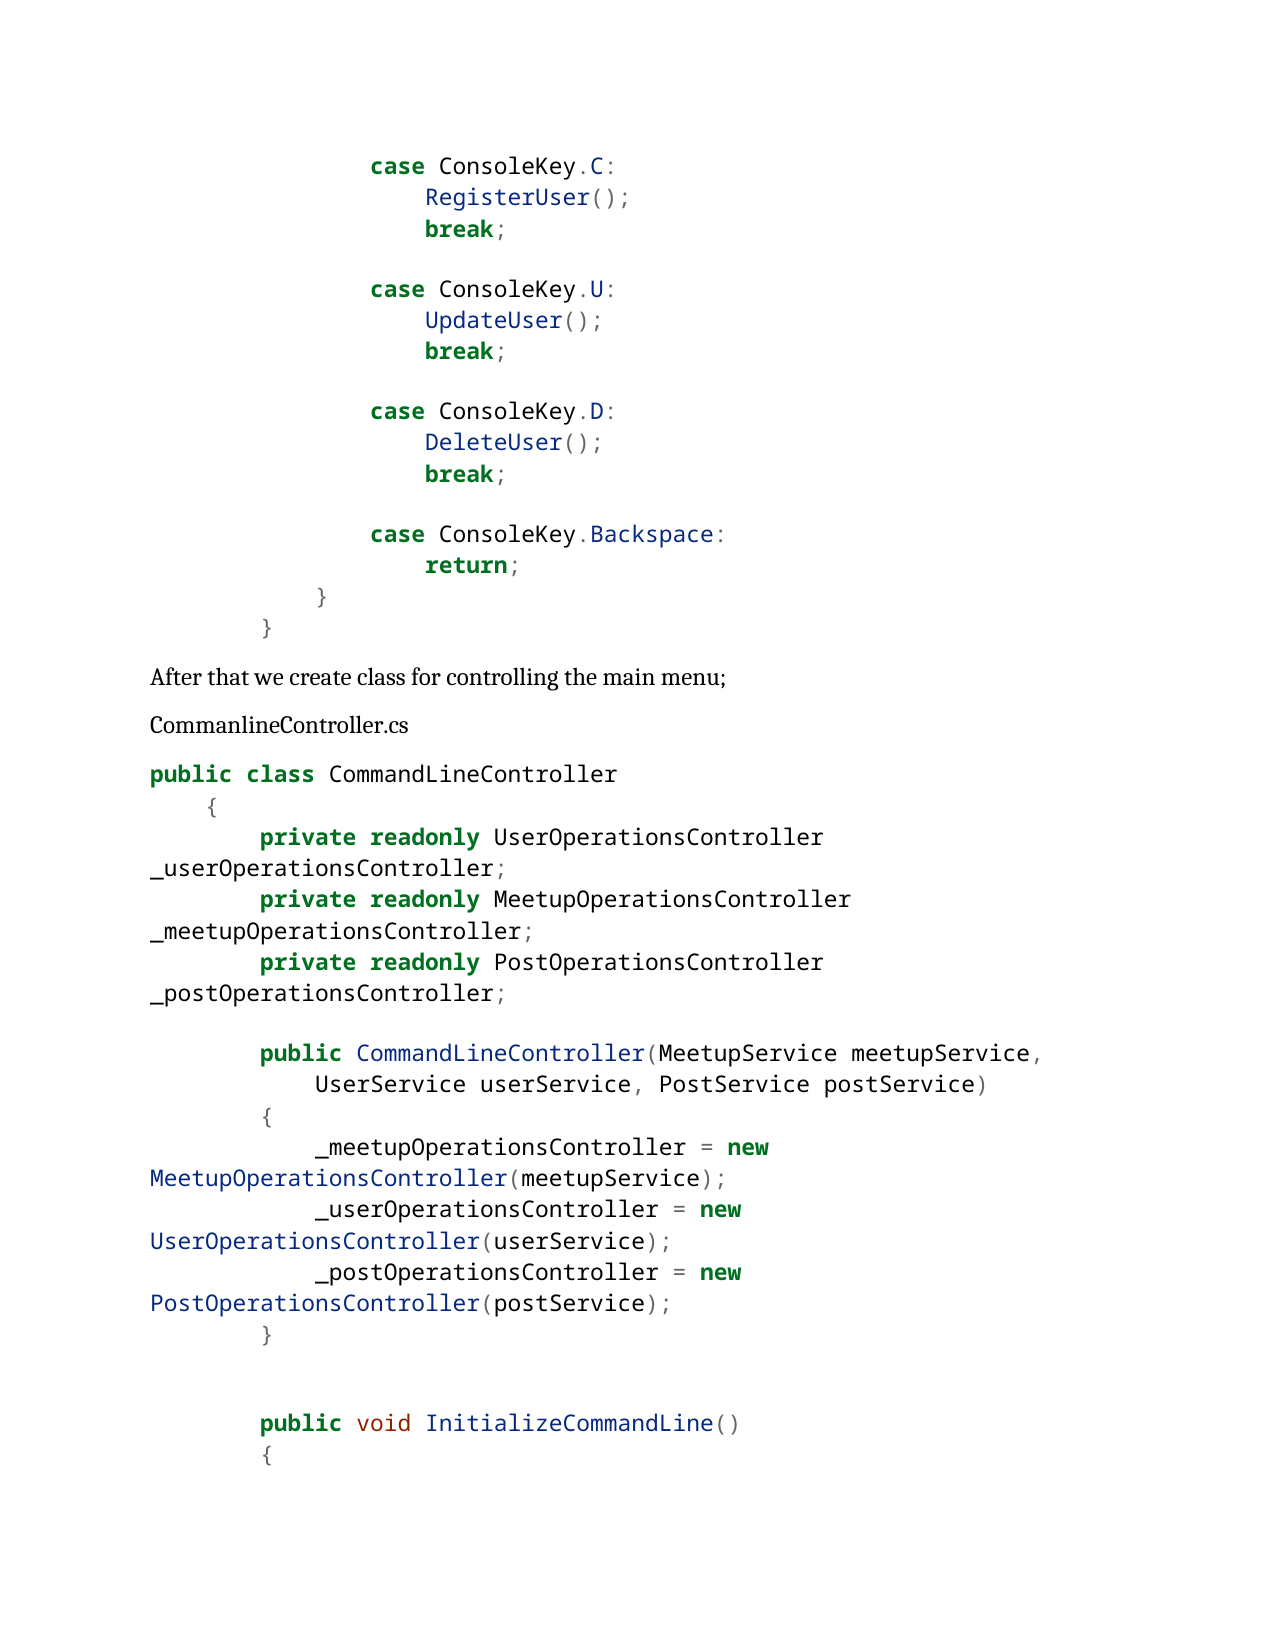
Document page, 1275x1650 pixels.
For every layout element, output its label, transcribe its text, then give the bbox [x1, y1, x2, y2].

text After that we create class for controlling the main menu; [150, 663, 1125, 692]
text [150, 758, 1125, 1469]
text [150, 150, 1125, 642]
text CommanlineController.cs [150, 711, 1125, 739]
